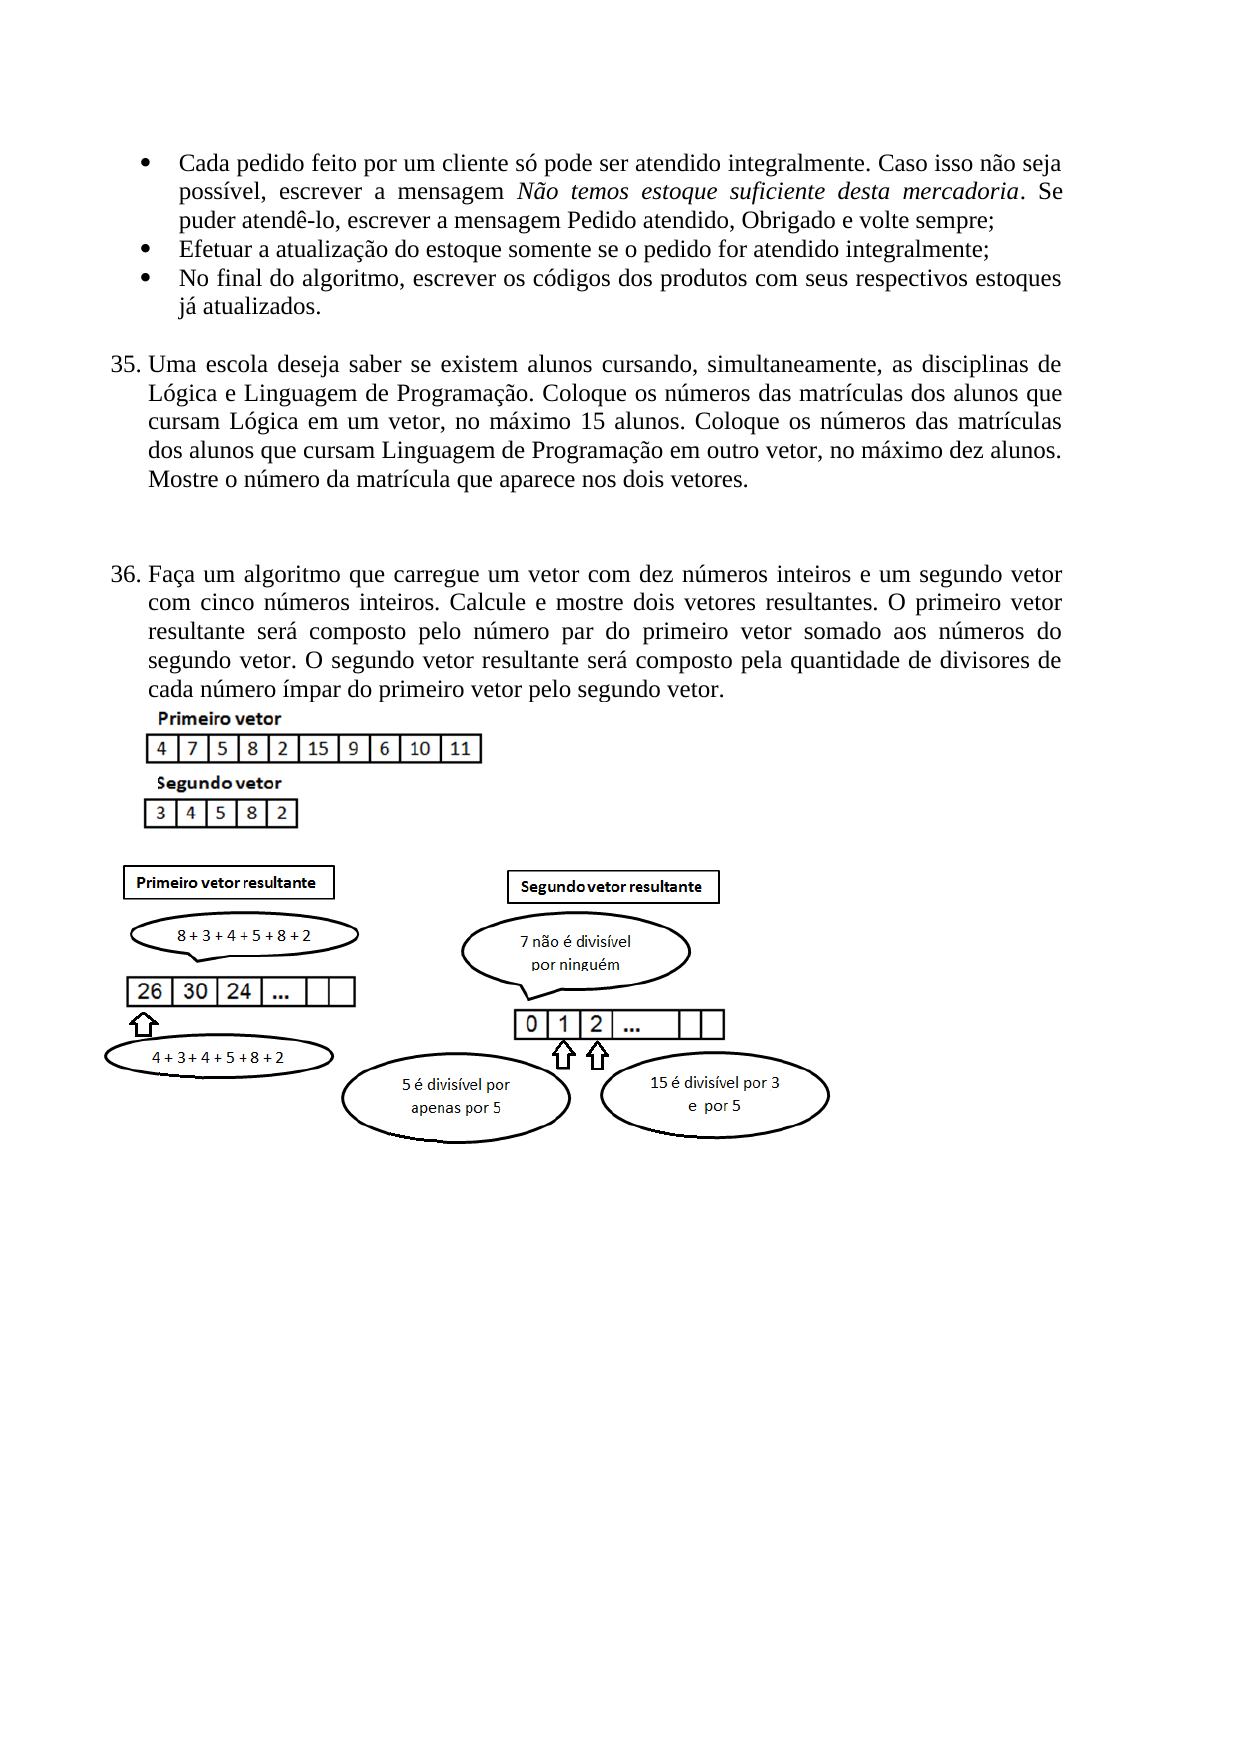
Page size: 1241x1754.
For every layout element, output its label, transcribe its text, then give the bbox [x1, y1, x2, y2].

list Cada pedido feito por um cliente só pode ser atendido integralmente. Caso isso não seja possível, escrever a mensagem Não temos estoque suficiente desta mercadoria. Se puder atendê-lo, escrever a mensagem Pedido atendido, Obrigado e volte sempre; [141, 148, 1063, 234]
list Efetuar a atualização do estoque somente se o pedido for atendido integralmente; [141, 234, 1063, 263]
list No final do algoritmo, escrever os códigos dos produtos com seus respectivos estoques já atualizados. [141, 263, 1063, 320]
list Uma escola deseja saber se existem alunos cursando, simultaneamente, as disciplinas de Lógica e Linguagem de Programação. Coloque os números das matrículas dos alunos que cursam Lógica em um vetor, no máximo 15 alunos. Coloque os números das matrículas dos alunos que cursam Linguagem de Programação em outro vetor, no máximo dez alunos. Mostre o número da matrícula que aparece nos dois vetores. [110, 349, 1063, 493]
picture [103, 702, 839, 1154]
list Faça um algoritmo que carregue um vetor com dez números inteiros e um segundo vetor com cinco números inteiros. Calcule e mostre dois vetores resultantes. O primeiro vetor resultante será composto pelo número par do primeiro vetor somado aos números do segundo vetor. O segundo vetor resultante será composto pela quantidade de divisores de cada número ímpar do primeiro vetor pelo segundo vetor. [110, 559, 1063, 702]
